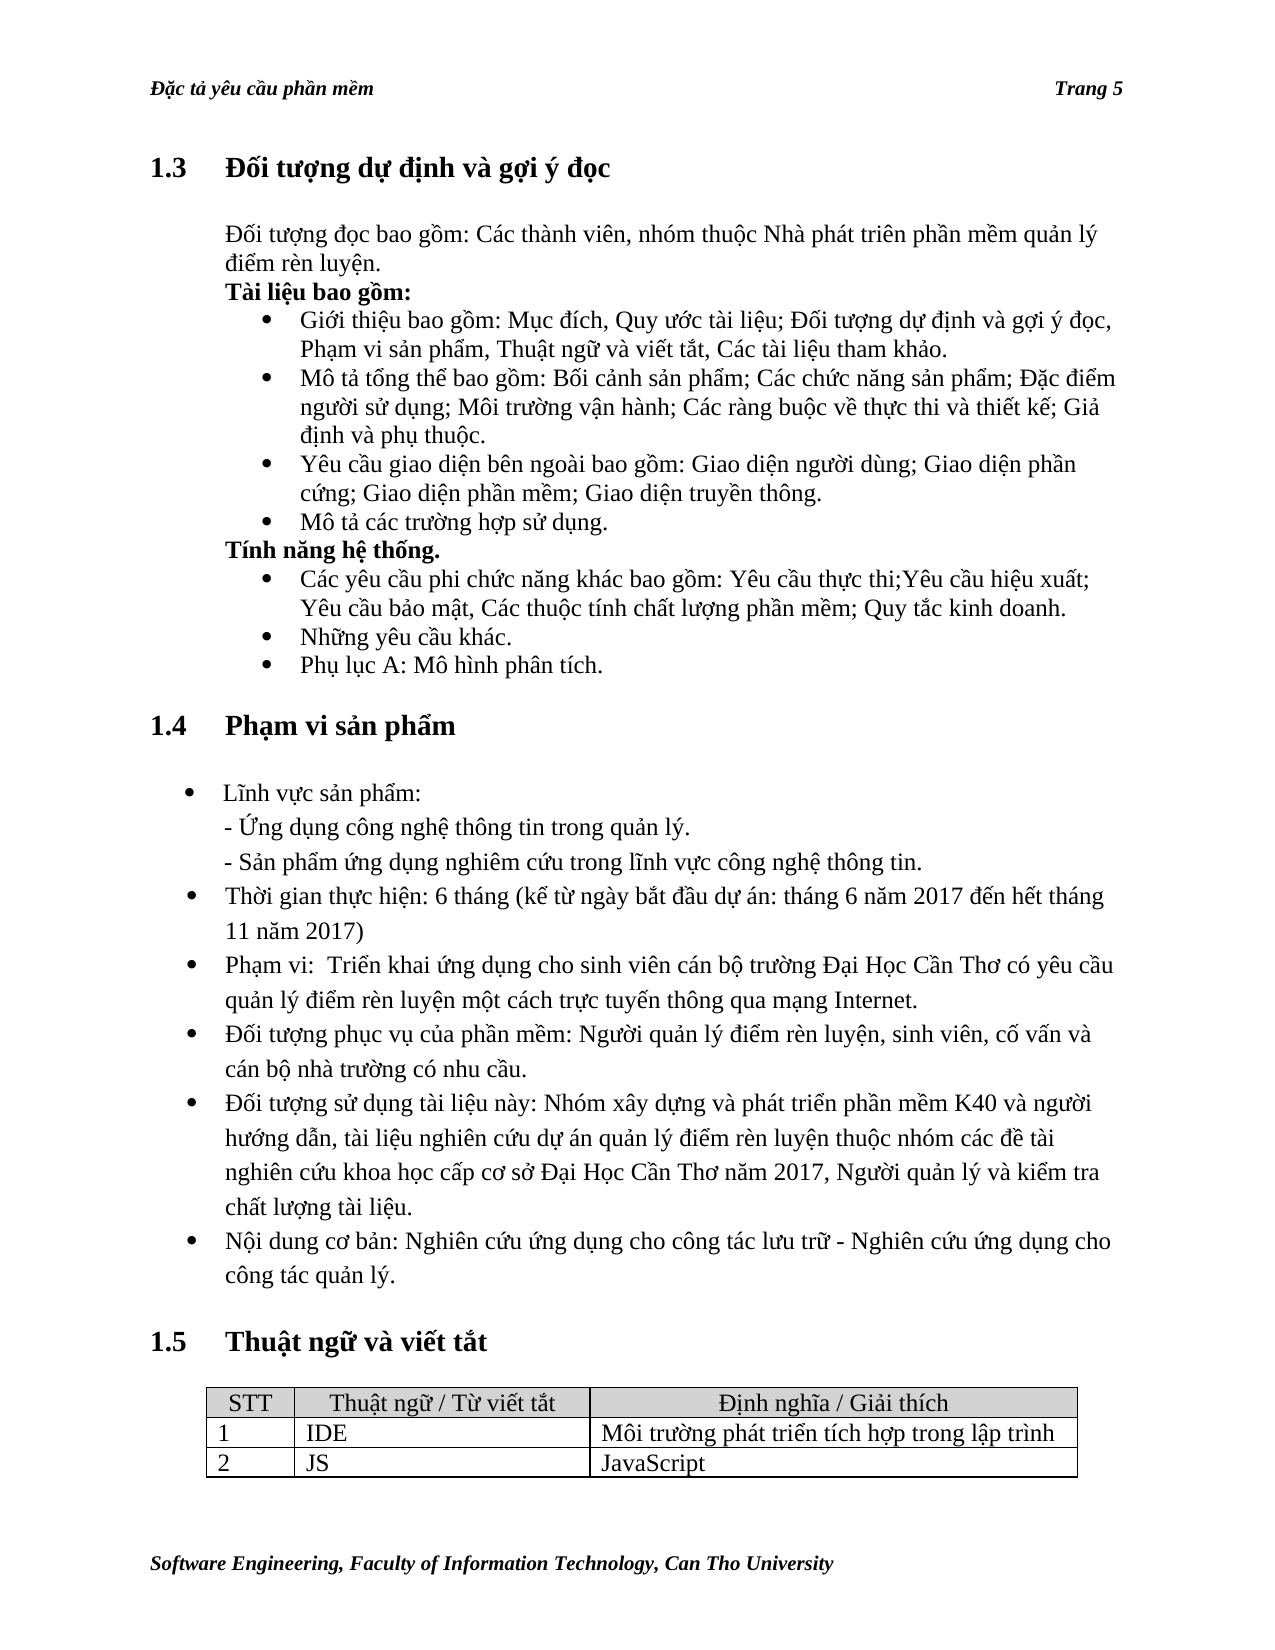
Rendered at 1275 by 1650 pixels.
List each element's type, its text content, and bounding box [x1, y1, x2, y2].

list Đối tượng phục vụ của phần mềm: Người quản lý điểm rèn luyện, sinh viên, cố vấn và cán bộ nhà trường có nhu cầu. [187, 1019, 1125, 1082]
table_cell 1 [207, 1418, 294, 1447]
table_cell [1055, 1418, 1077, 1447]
table_header STT [207, 1388, 294, 1417]
list Mô tả tổng thể bao gồm: Bối cảnh sản phẩm; Các chức năng sản phẩm; Đặc điểm người sử dụng; Môi trường vận hành; Các ràng buộc về thực thi và thiết kế; Giả định và phụ thuộc. [262, 363, 1125, 449]
list Nội dung cơ bản: Nghiên cứu ứng dụng cho công tác lưu trữ - Nghiên cứu ứng dụng cho công tác quản lý. [187, 1226, 1125, 1289]
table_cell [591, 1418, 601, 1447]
list Những yêu cầu khác. [262, 622, 1125, 651]
table_cell JS [295, 1448, 589, 1476]
list Yêu cầu giao diện bên ngoài bao gồm: Giao diện người dùng; Giao diện phần cứng; Giao diện phần mềm; Giao diện truyền thông. [262, 449, 1125, 507]
list Phụ lục A: Mô hình phân tích. [262, 651, 1125, 679]
list Lĩnh vực sản phẩm: [185, 778, 1125, 807]
list Thời gian thực hiện: 6 tháng (kể từ ngày bắt đầu dự án: tháng 6 năm 2017 đến hết tháng 11 năm 2017) [187, 881, 1125, 944]
text - Sản phẩm ứng dụng nghiêm cứu trong lĩnh vực công nghệ thông tin. [224, 847, 1125, 876]
list Giới thiệu bao gồm: Mục đích, Quy ước tài liệu; Đối tượng dự định và gợi ý đọc, Phạm vi sản phẩm, Thuật ngữ và viết tắt, Các tài liệu tham khảo. [262, 306, 1125, 363]
table_cell 2 [207, 1448, 294, 1476]
list Đối tượng sử dụng tài liệu này: Nhóm xây dựng và phát triển phần mềm K40 và người hướng dẫn, tài liệu nghiên cứu dự án quản lý điểm rèn luyện thuộc nhóm các đề tài nghiên cứu khoa học cấp cơ sở Đại Học Cần Thơ năm 2017, Người quản lý và kiểm tra chất lượng tài liệu. [187, 1088, 1125, 1220]
table_cell IDE [295, 1418, 589, 1447]
table_cell JavaScript [591, 1448, 1077, 1476]
subtitle Phạm vi sản phẩm [150, 708, 1125, 742]
table_header Thuật ngữ / Từ viết tắt [295, 1388, 589, 1417]
text Tính năng hệ thống. [150, 536, 1125, 564]
text - Ứng dụng công nghệ thông tin trong quản lý. [224, 812, 1125, 841]
list Các yêu cầu phi chức năng khác bao gồm: Yêu cầu thực thi;Yêu cầu hiệu xuất; Yêu cầu bảo mật, Các thuộc tính chất lượng phần mềm; Quy tắc kinh doanh. [262, 564, 1125, 622]
text Tài liệu bao gồm: [150, 277, 1125, 306]
list Phạm vi: Triển khai ứng dụng cho sinh viên cán bộ trường Đại Học Cần Thơ có yêu cầu quản lý điểm rèn luyện một cách trực tuyến thông qua mạng Internet. [187, 950, 1125, 1013]
subtitle Đối tượng dự định và gợi ý đọc [150, 150, 1125, 183]
table_header Định nghĩa / Giải thích [591, 1388, 1077, 1417]
subtitle Thuật ngữ và viết tắt [150, 1324, 1125, 1358]
list Mô tả các trường hợp sử dụng. [262, 507, 1125, 536]
text Đối tượng đọc bao gồm: Các thành viên, nhóm thuộc Nhà phát triên phần mềm quản lý điểm rèn luyện. [225, 219, 1125, 277]
